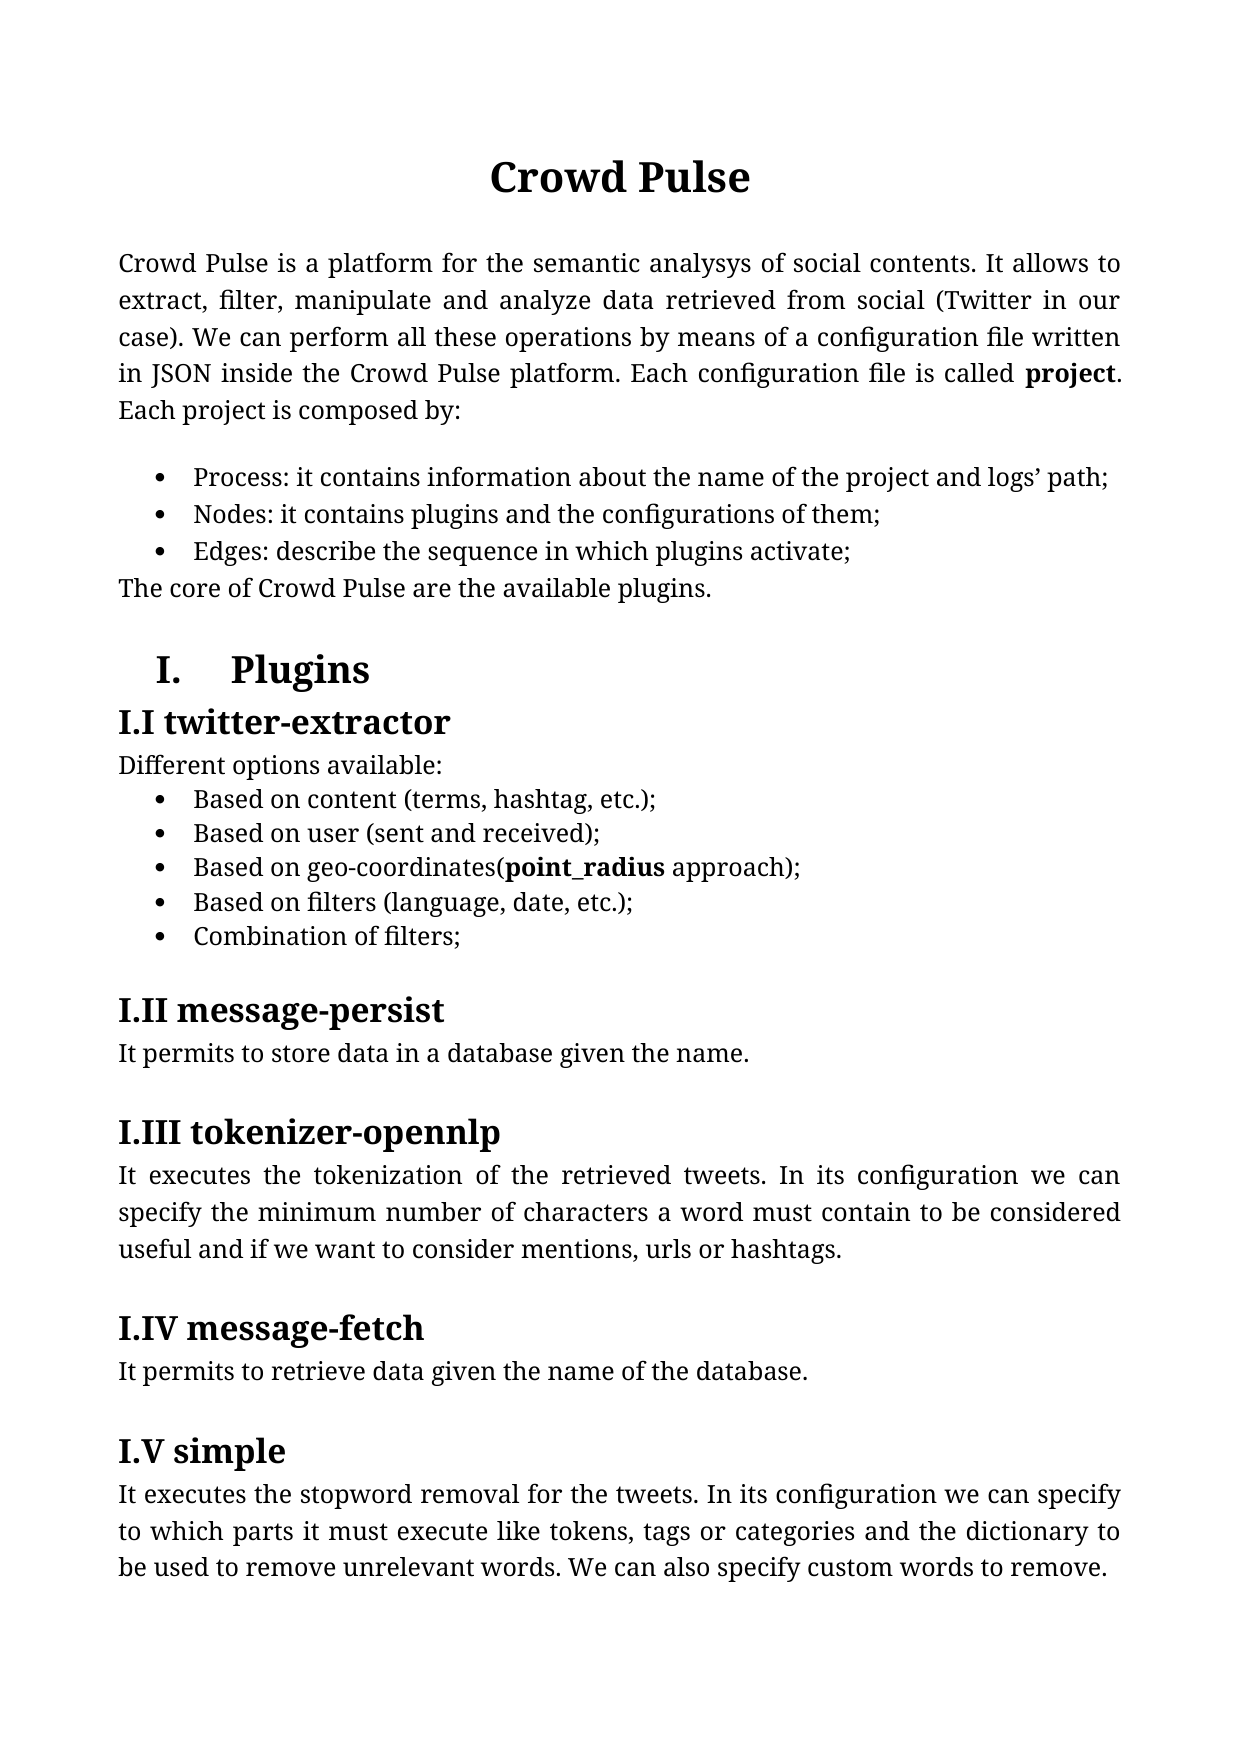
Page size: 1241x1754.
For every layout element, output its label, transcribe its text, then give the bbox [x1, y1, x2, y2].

subtitle I.IV message-fetch [118, 1305, 1122, 1350]
subtitle I.V simple [118, 1427, 1122, 1473]
list Based on filters (language, date, etc.); [156, 884, 1122, 918]
text It executes the stopword removal for the tweets. In its configuration we can specify to which parts it must execute like tokens, tags or categories and the dictionary to be used to remove unrelevant words. We can also specify custom words to remove. [118, 1476, 1122, 1584]
list Nodes: it contains plugins and the configurations of them; [156, 497, 1122, 531]
text Different options available: [118, 748, 1122, 782]
subtitle I.III tokenizer-opennlp [118, 1109, 1122, 1154]
text It executes the tokenization of the retrieved tweets. In its configuration we can specify the minimum number of characters a word must contain to be considered useful and if we want to consider mentions, urls or hashtags. [118, 1158, 1122, 1265]
subtitle I.I twitter-extractor [118, 699, 1122, 744]
list Based on geo-coordinates(point_radius approach); [156, 850, 1122, 884]
list Based on content (terms, hashtag, etc.); [156, 782, 1122, 816]
subtitle I.II message-persist [118, 986, 1122, 1032]
list Edges: describe the sequence in which plugins activate; [156, 533, 1122, 568]
list Based on user (sent and received); [156, 816, 1122, 850]
text Crowd Pulse is a platform for the semantic analysys of social contents. It allows to extract, filter, manipulate and analyze data retrieved from social (Twitter in our case). We can perform all these operations by means of a configuration file written in JSON inside the Crowd Pulse platform. Each configuration file is called project. Each project is composed by: [118, 246, 1122, 427]
text It permits to retrieve data given the name of the database. [118, 1354, 1122, 1388]
list Combination of filters; [156, 918, 1122, 952]
list Process: it contains information about the name of the project and logs’ path; [156, 460, 1122, 494]
text Crowd Pulse [118, 148, 1122, 204]
text It permits to store data in a database given the name. [118, 1035, 1122, 1069]
subtitle Plugins [156, 644, 1122, 695]
text The core of Crowd Pulse are the available plugins. [118, 570, 1122, 604]
